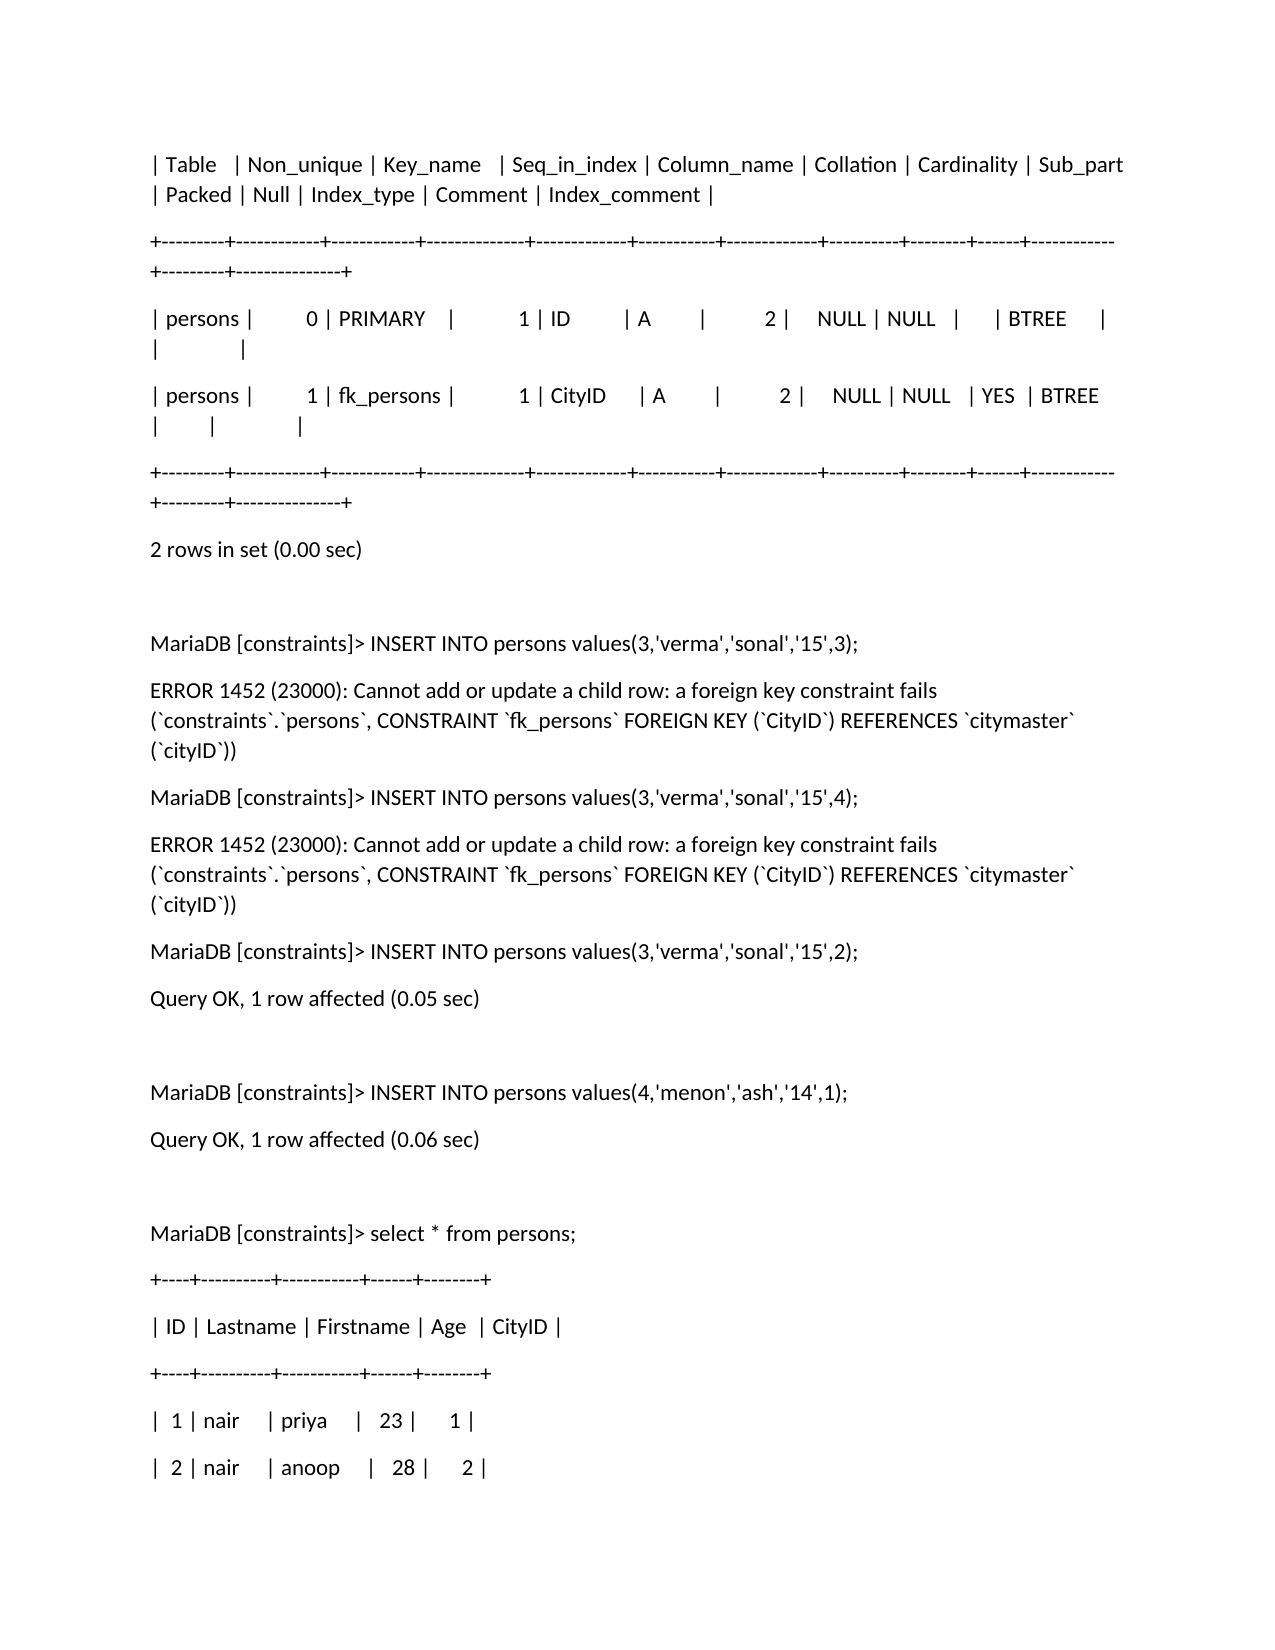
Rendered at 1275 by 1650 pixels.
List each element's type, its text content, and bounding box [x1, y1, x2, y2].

text | persons | 1 | fk_persons | 1 | CityID | A | 2 | NULL | NULL | YES | BTREE | | | [150, 381, 1125, 439]
text MariaDB [constraints]> INSERT INTO persons values(3,'verma','sonal','15',2); [150, 937, 1125, 966]
text | persons | 0 | PRIMARY | 1 | ID | A | 2 | NULL | NULL | | BTREE | | | [150, 304, 1125, 362]
text MariaDB [constraints]> INSERT INTO persons values(4,'menon','ash','14',1); [150, 1078, 1125, 1106]
text ERROR 1452 (23000): Cannot add or update a child row: a foreign key constraint fails (`constraints`.`persons`, CONSTRAINT `fk_persons` FOREIGN KEY (`CityID`) REFERENCES `citymaster` (`cityID`)) [150, 830, 1125, 919]
text MariaDB [constraints]> select * from persons; [150, 1219, 1125, 1247]
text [150, 1359, 1125, 1387]
text | 1 | nair | priya | 23 | 1 | [150, 1406, 1125, 1434]
text MariaDB [constraints]> INSERT INTO persons values(3,'verma','sonal','15',3); [150, 629, 1125, 657]
text ERROR 1452 (23000): Cannot add or update a child row: a foreign key constraint fails (`constraints`.`persons`, CONSTRAINT `fk_persons` FOREIGN KEY (`CityID`) REFERENCES `citymaster` (`cityID`)) [150, 676, 1125, 764]
text Query OK, 1 row affected (0.05 sec) [150, 984, 1125, 1012]
text | ID | Lastname | Firstname | Age | CityID | [150, 1312, 1125, 1341]
text 2 rows in set (0.00 sec) [150, 535, 1125, 563]
text | 2 | nair | anoop | 28 | 2 | [150, 1453, 1125, 1481]
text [150, 1266, 1125, 1294]
text | Table | Non_unique | Key_name | Seq_in_index | Column_name | Collation | Cardinality | Sub_part | Packed | Null | Index_type | Comment | Index_comment | [150, 150, 1125, 208]
text Query OK, 1 row affected (0.06 sec) [150, 1125, 1125, 1153]
text MariaDB [constraints]> INSERT INTO persons values(3,'verma','sonal','15',4); [150, 783, 1125, 811]
